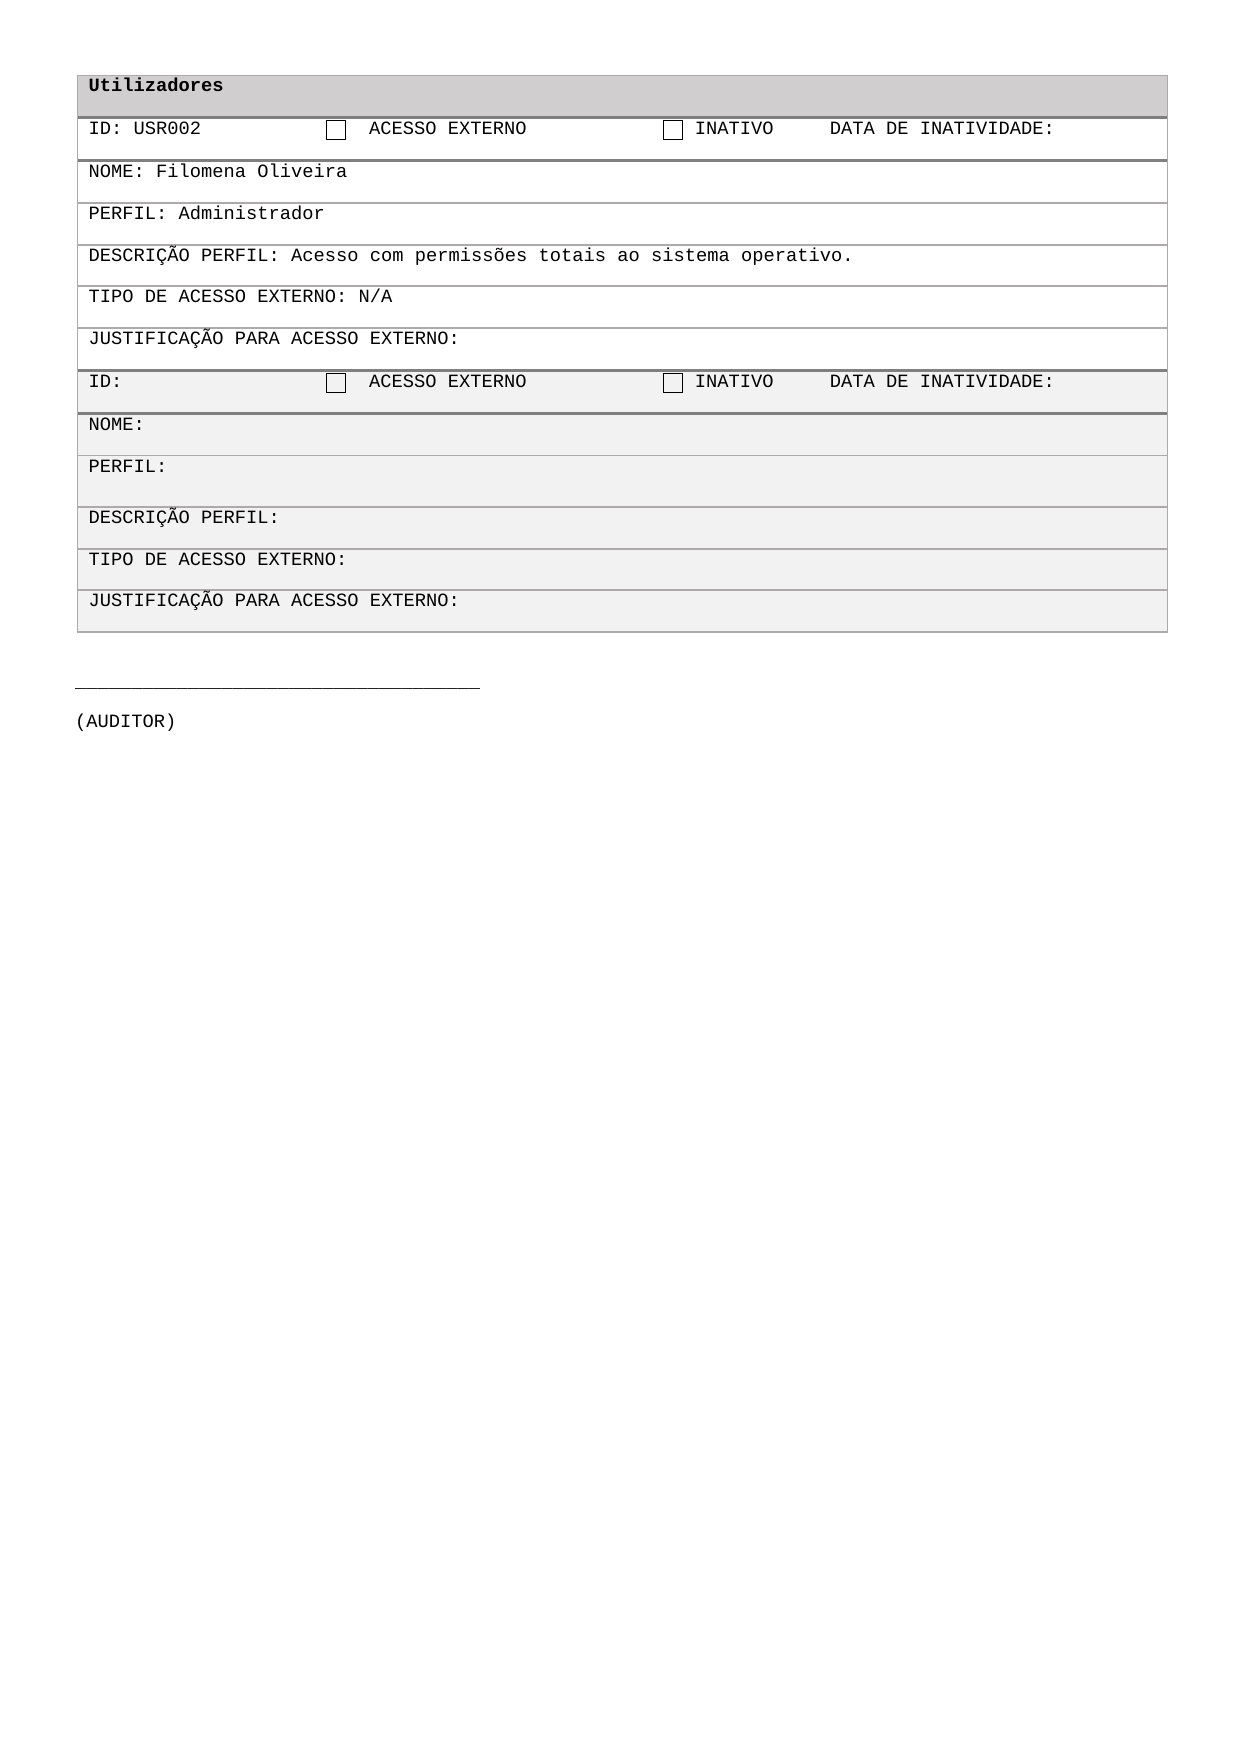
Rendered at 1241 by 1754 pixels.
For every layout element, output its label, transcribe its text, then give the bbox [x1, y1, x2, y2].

text ____________________________________ [75, 672, 1165, 693]
table_cell PERFIL: [78, 456, 1167, 506]
table_cell ID: USR002 [78, 119, 314, 159]
table_cell ID: [78, 372, 314, 412]
table_header Utilizadores [78, 76, 1167, 116]
table_cell ACESSO EXTERNO [314, 119, 651, 159]
table_cell TIPO DE ACESSO EXTERNO: N/A [78, 287, 1167, 327]
table_cell JUSTIFICAÇÃO PARA ACESSO EXTERNO: [78, 329, 1167, 368]
table_cell TIPO DE ACESSO EXTERNO: [78, 550, 1167, 589]
table_cell DESCRIÇÃO PERFIL: Acesso com permissões totais ao sistema operativo. [78, 246, 1167, 285]
table_cell NOME: [78, 415, 1167, 455]
table_cell ACESSO EXTERNO [314, 372, 651, 412]
table_cell INATIVO DATA DE INATIVIDADE: [651, 119, 1167, 159]
table_cell PERFIL: Administrador [78, 204, 1167, 244]
table_cell JUSTIFICAÇÃO PARA ACESSO EXTERNO: [78, 591, 1167, 631]
table_cell INATIVO DATA DE INATIVIDADE: [651, 372, 1167, 412]
table_cell DESCRIÇÃO PERFIL: [78, 508, 1167, 548]
text (AUDITOR) [75, 712, 1165, 733]
table_cell NOME: Filomena Oliveira [78, 162, 1167, 202]
